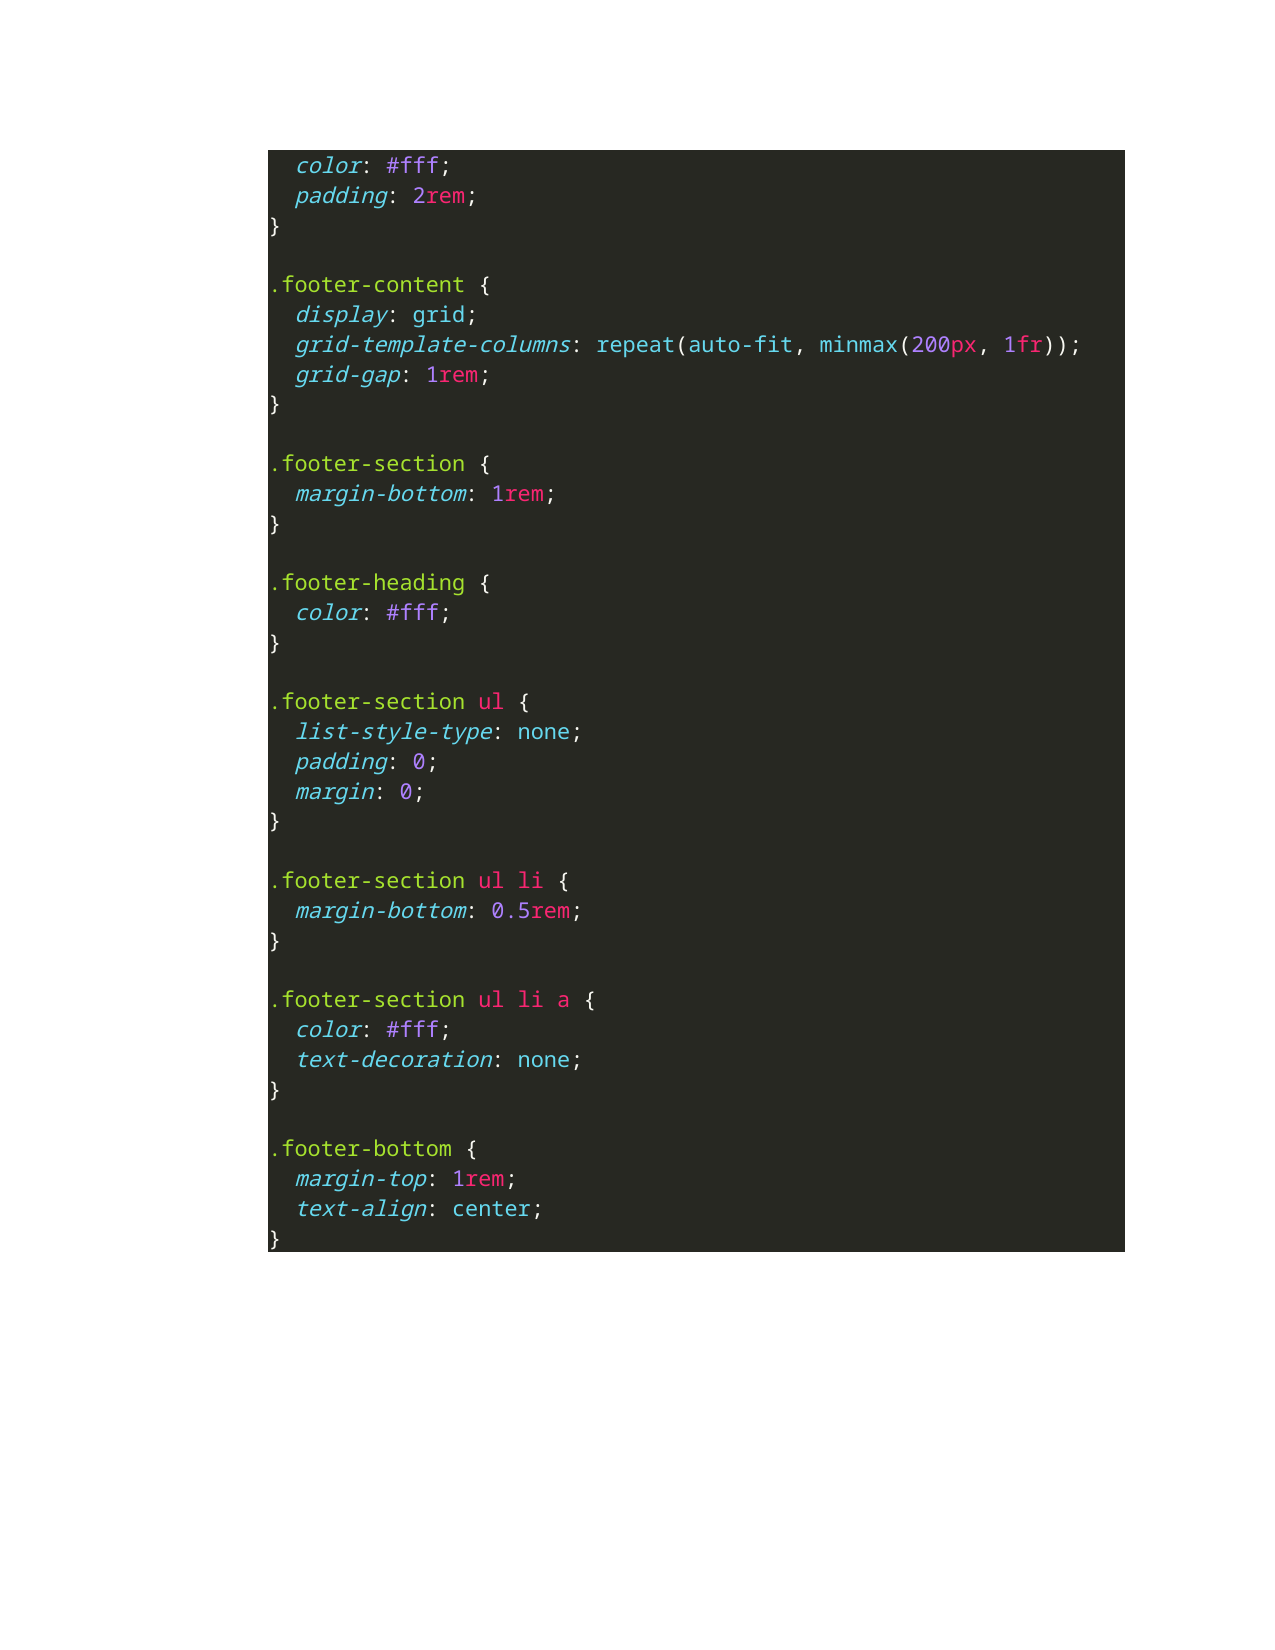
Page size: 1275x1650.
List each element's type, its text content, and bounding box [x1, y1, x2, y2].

text } [268, 1073, 1125, 1103]
text .footer-heading { [268, 567, 1125, 597]
text list-style-type: none; [268, 716, 1125, 746]
text text-decoration: none; [268, 1044, 1125, 1073]
text } [268, 388, 1125, 418]
text margin-bottom: 1rem; [268, 478, 1125, 507]
text } [268, 1222, 1125, 1252]
text grid-gap: 1rem; [268, 358, 1125, 388]
text text-align: center; [268, 1193, 1125, 1222]
text color: #fff; [268, 150, 1125, 180]
text .footer-section { [268, 448, 1125, 478]
text } [268, 507, 1125, 537]
text display: grid; [268, 299, 1125, 329]
text grid-template-columns: repeat(auto-fit, minmax(200px, 1fr)); [268, 329, 1125, 358]
text .footer-content { [268, 269, 1125, 299]
text color: #fff; [268, 597, 1125, 627]
text margin: 0; [268, 776, 1125, 805]
text color: #fff; [268, 1014, 1125, 1044]
text padding: 0; [268, 746, 1125, 776]
text .footer-section ul li { [268, 865, 1125, 895]
text } [268, 924, 1125, 954]
text padding: 2rem; [268, 180, 1125, 209]
text margin-top: 1rem; [268, 1163, 1125, 1193]
text .footer-section ul { [268, 686, 1125, 716]
text .footer-bottom { [268, 1133, 1125, 1163]
text } [268, 805, 1125, 835]
text .footer-section ul li a { [268, 984, 1125, 1014]
text } [268, 209, 1125, 239]
text } [268, 627, 1125, 656]
text margin-bottom: 0.5rem; [268, 895, 1125, 924]
